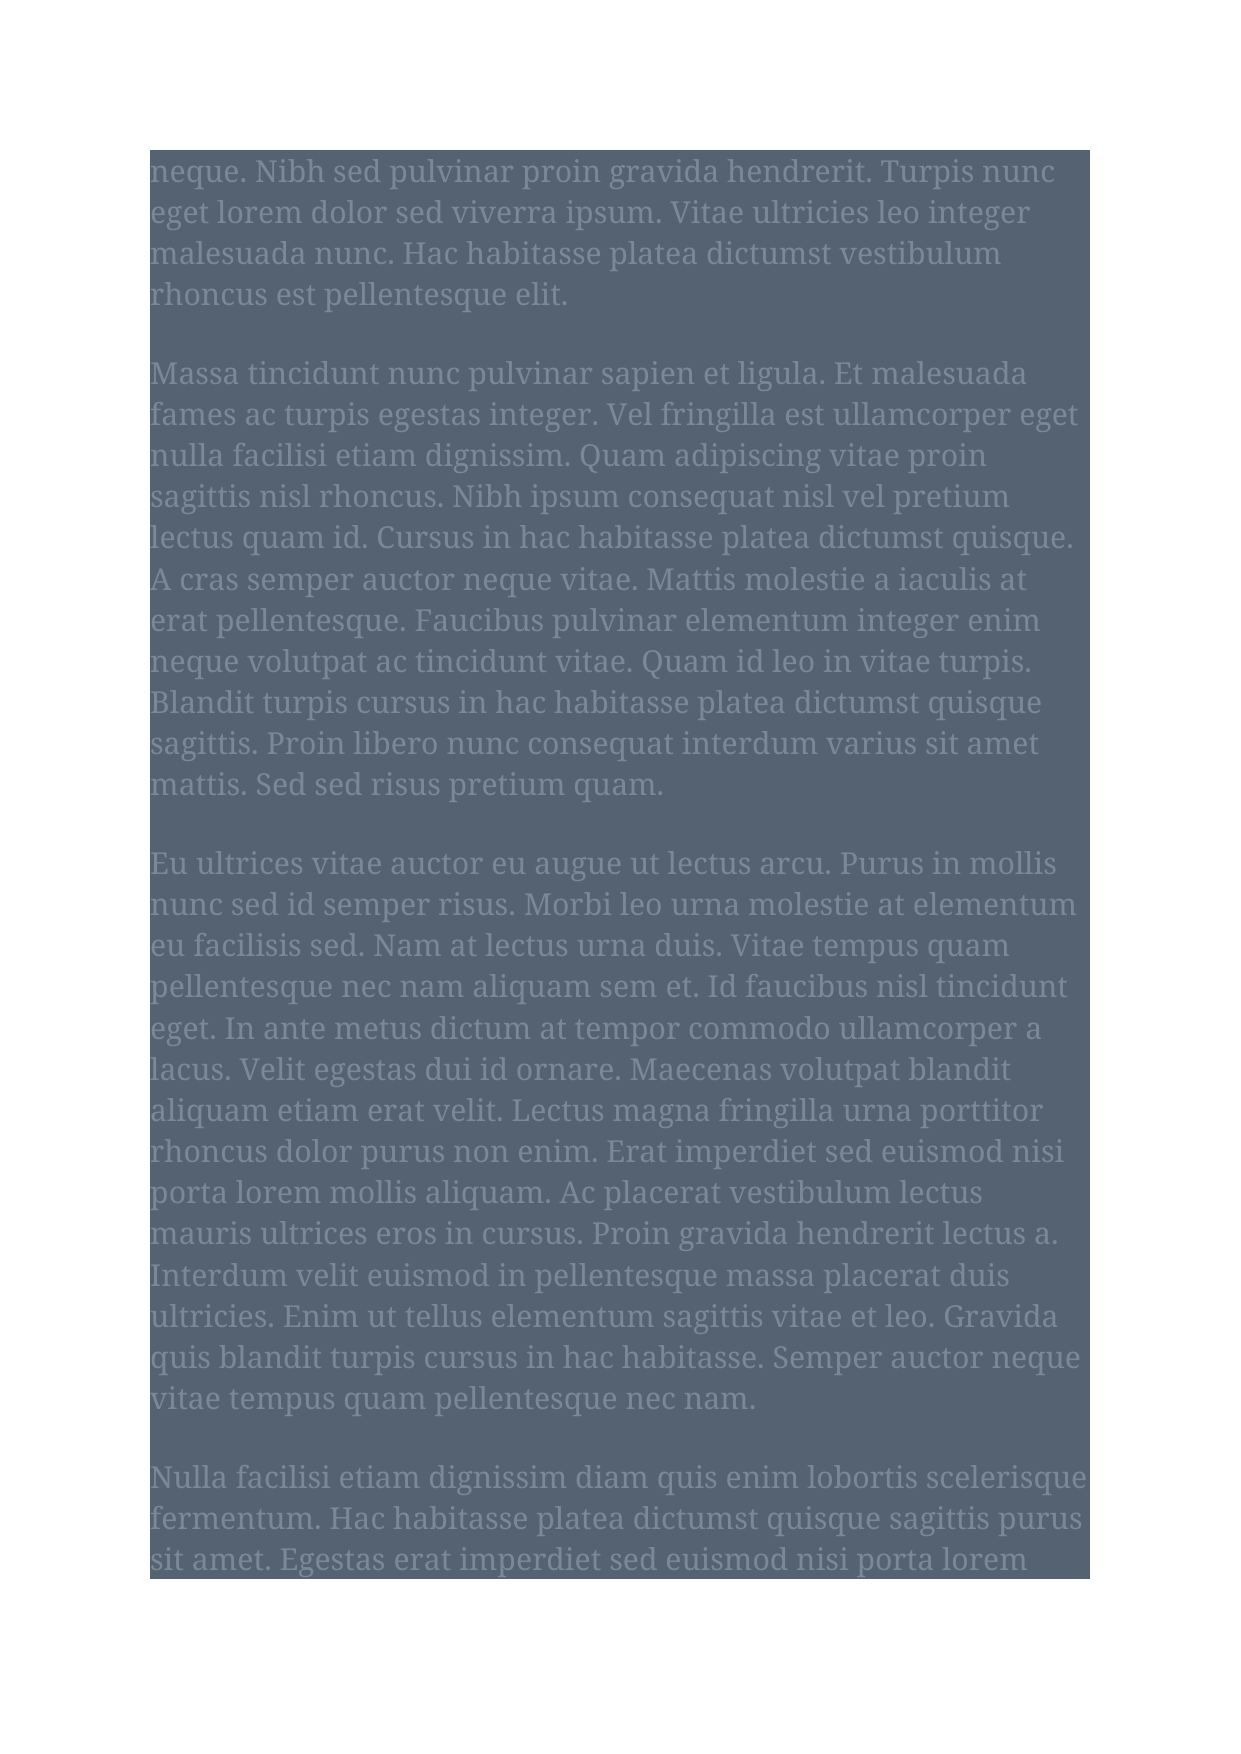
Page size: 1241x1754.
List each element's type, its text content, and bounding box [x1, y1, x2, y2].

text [150, 150, 1090, 314]
text Eu ultrices vitae auctor eu augue ut lectus arcu. Purus in mollis nunc sed id semper risus. Morbi leo urna molestie at elementum eu facilisis sed. Nam at lectus urna duis. Vitae tempus quam pellentesque nec nam aliquam sem et. Id faucibus nisl tincidunt eget. In ante metus dictum at tempor commodo ullamcorper a lacus. Velit egestas dui id ornare. Maecenas volutpat blandit aliquam etiam erat velit. Lectus magna fringilla urna porttitor rhoncus dolor purus non enim. Erat imperdiet sed euismod nisi porta lorem mollis aliquam. Ac placerat vestibulum lectus mauris ultrices eros in cursus. Proin gravida hendrerit lectus a. Interdum velit euismod in pellentesque massa placerat duis ultricies. Enim ut tellus elementum sagittis vitae et leo. Gravida quis blandit turpis cursus in hac habitasse. Semper auctor neque vitae tempus quam pellentesque nec nam. [150, 842, 1090, 1418]
text Massa tincidunt nunc pulvinar sapien et ligula. Et malesuada fames ac turpis egestas integer. Vel fringilla est ullamcorper eget nulla facilisi etiam dignissim. Quam adipiscing vitae proin sagittis nisl rhoncus. Nibh ipsum consequat nisl vel pretium lectus quam id. Cursus in hac habitasse platea dictumst quisque. A cras semper auctor neque vitae. Mattis molestie a iaculis at erat pellentesque. Faucibus pulvinar elementum integer enim neque volutpat ac tincidunt vitae. Quam id leo in vitae turpis. Blandit turpis cursus in hac habitasse platea dictumst quisque sagittis. Proin libero nunc consequat interdum varius sit amet mattis. Sed sed risus pretium quam. [150, 352, 1090, 805]
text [150, 1456, 1090, 1579]
